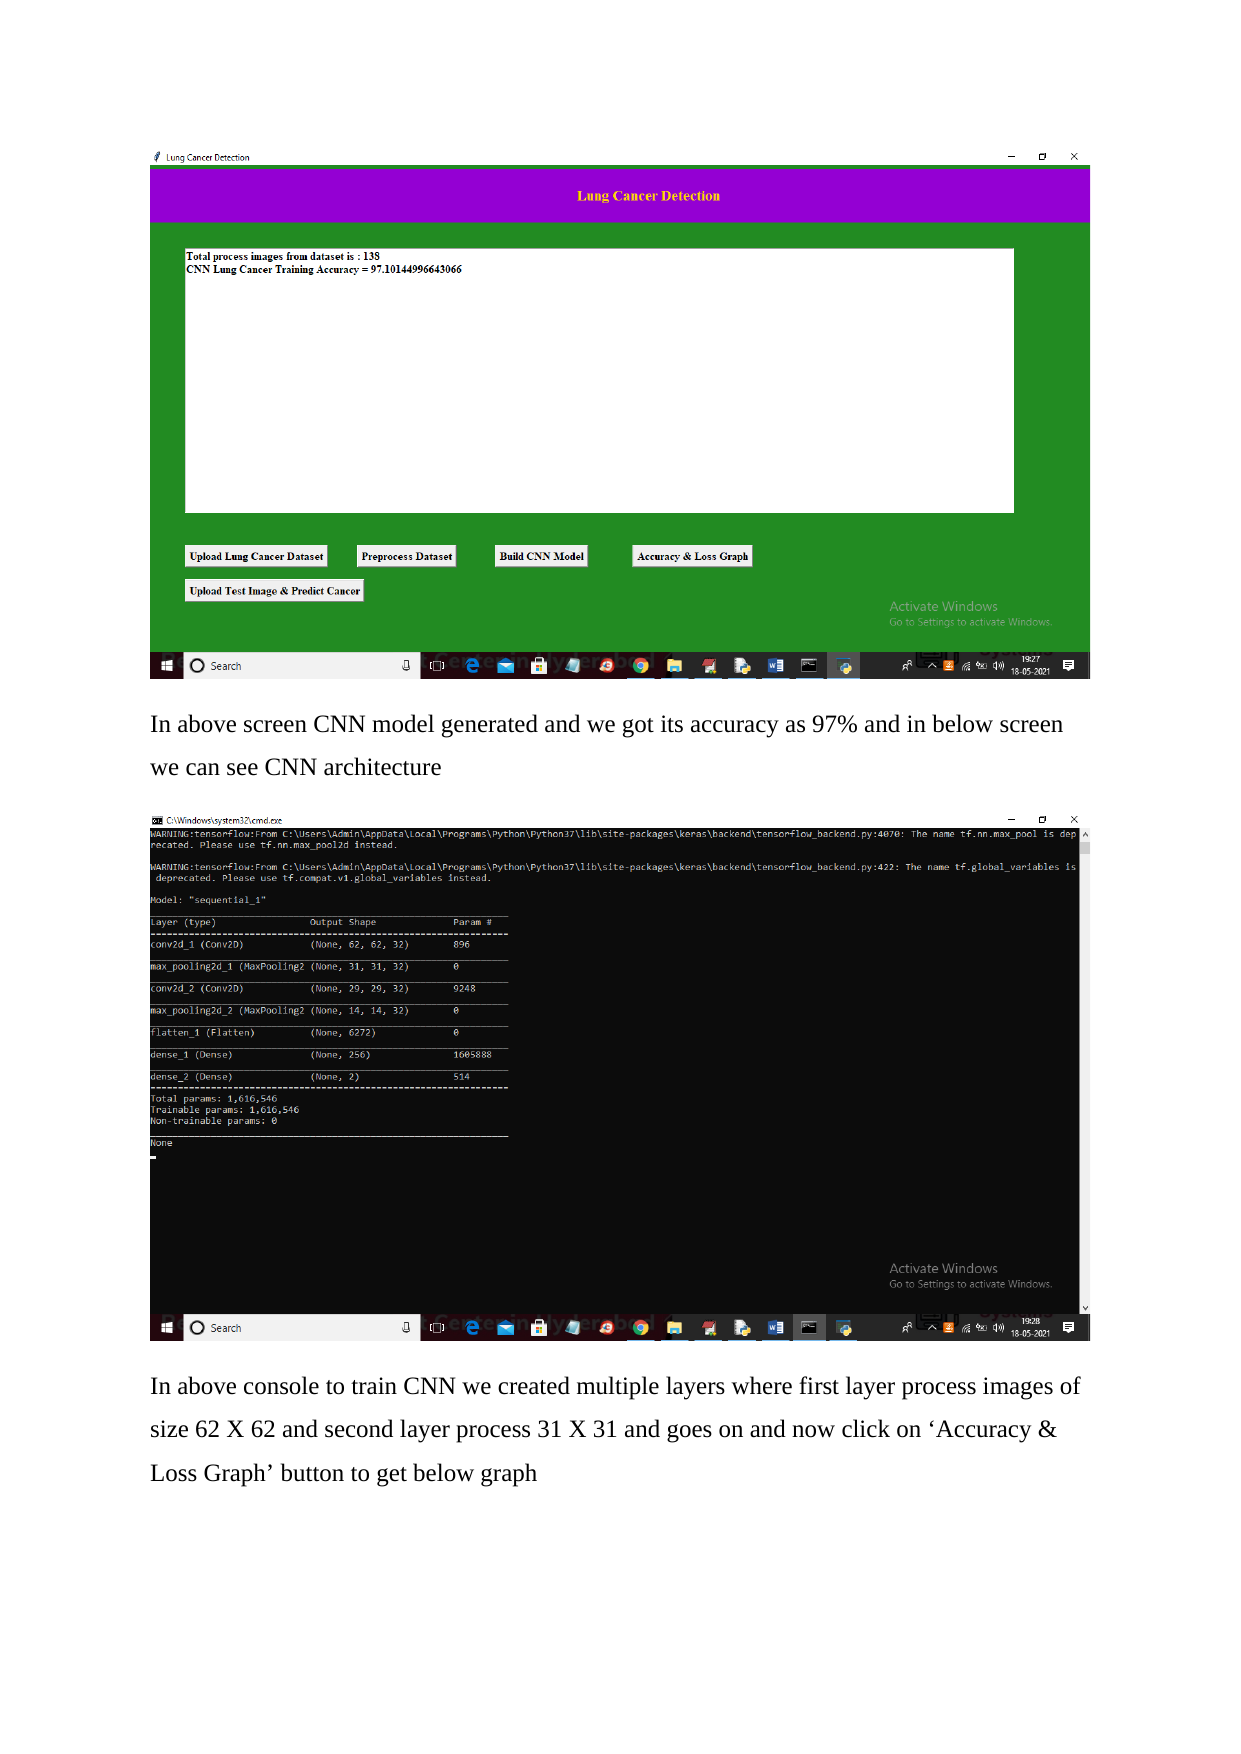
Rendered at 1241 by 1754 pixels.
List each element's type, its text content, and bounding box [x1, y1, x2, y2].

text In above screen CNN model generated and we got its accuracy as 97% and in below screen we can see CNN architecture [150, 709, 1090, 781]
picture [150, 150, 1091, 679]
text In above console to train CNN we created multiple layers where first layer process images of size 62 X 62 and second layer process 31 X 31 and goes on and now click on ‘Accuracy & Loss Graph’ button to get below graph [150, 1371, 1090, 1486]
picture [150, 812, 1091, 1341]
